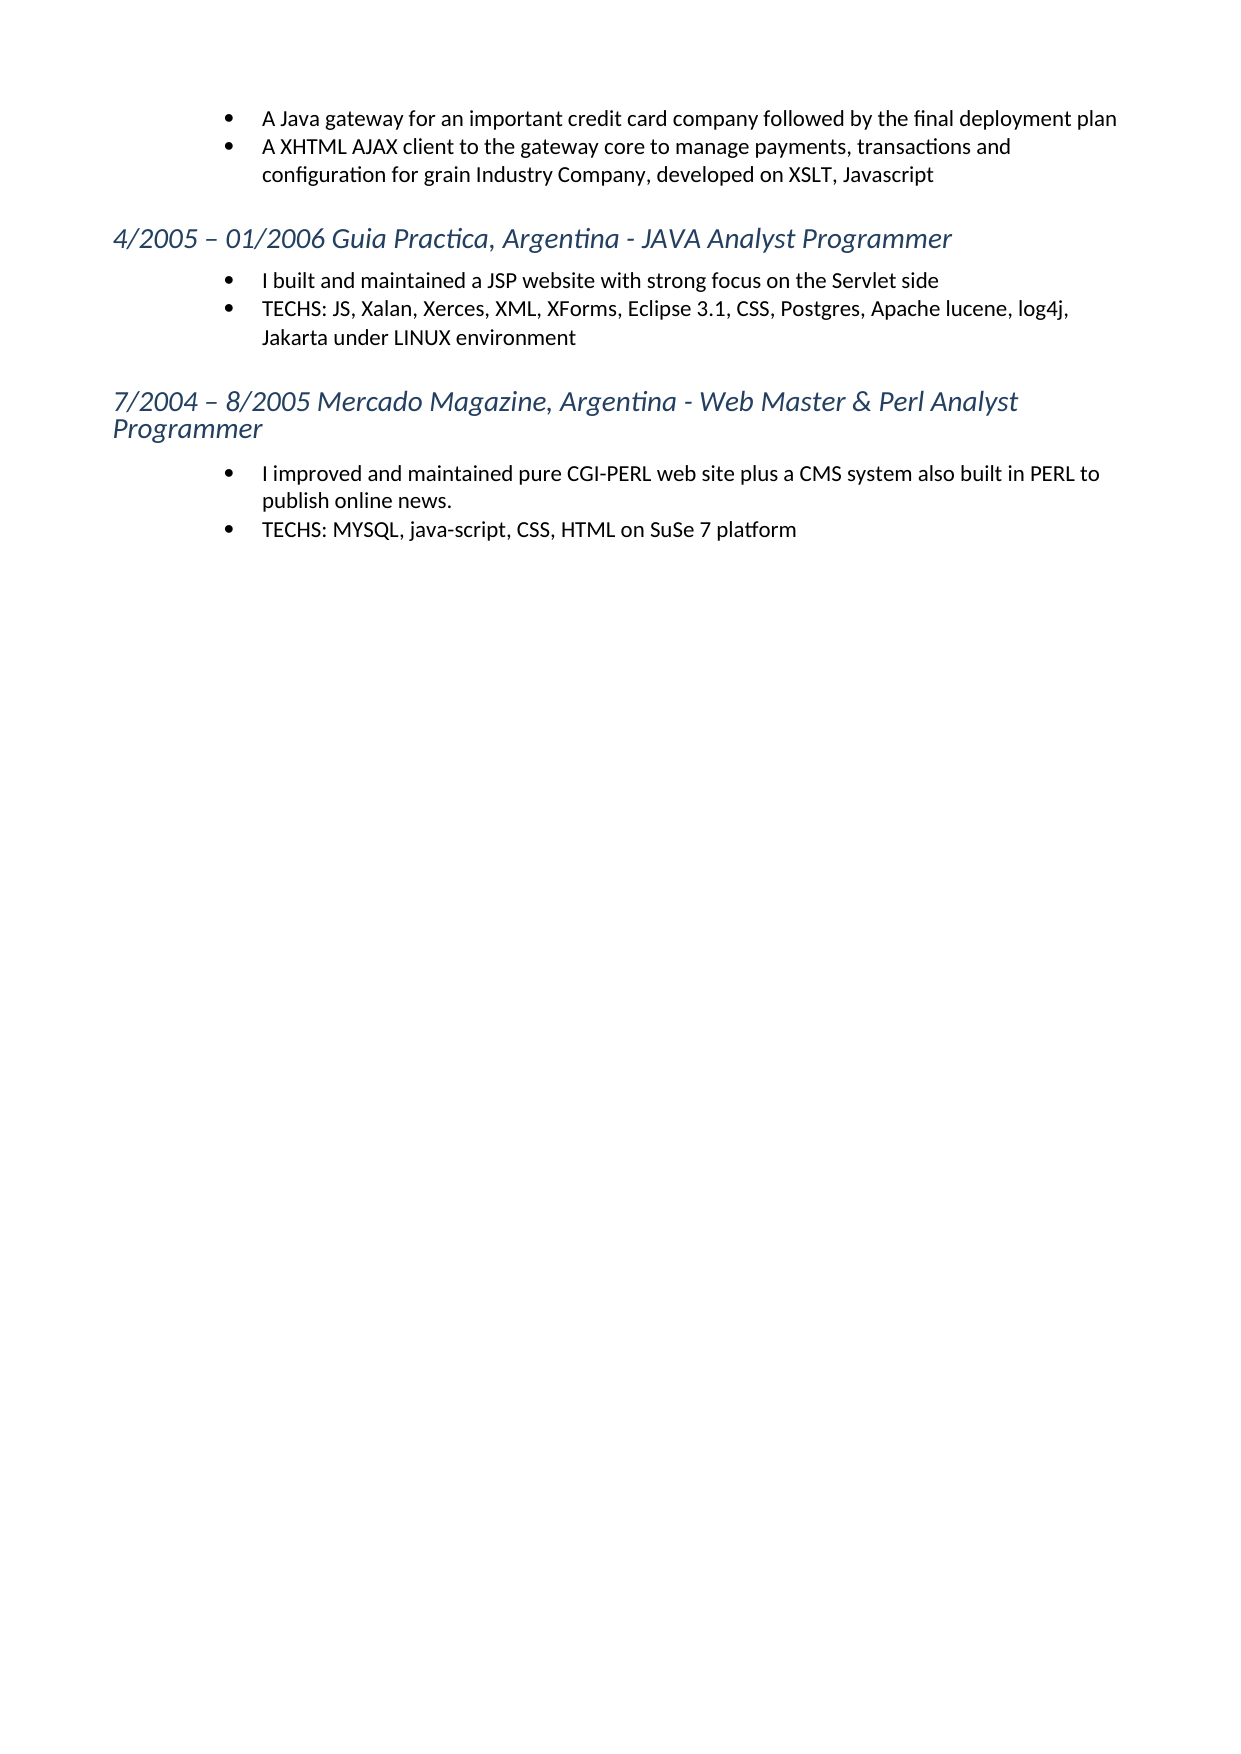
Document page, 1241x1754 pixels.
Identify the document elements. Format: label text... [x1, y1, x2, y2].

list TECHS: MYSQL, java-script, CSS, HTML on SuSe 7 platform [225, 515, 1128, 543]
list TECHS: JS, Xalan, Xerces, XML, XForms, Eclipse 3.1, CSS, Postgres, Apache lucene, log4j, Jakarta under LINUX environment [225, 294, 1128, 351]
list I built and maintained a JSP website with strong focus on the Servlet side [225, 267, 1128, 294]
list A XHTML AJAX client to the gateway core to manage payments, transactions and configuration for grain Industry Company, developed on XSLT, Javascript [225, 132, 1128, 188]
subtitle 7/2004 – 8/2005 Mercado Magazine, Argentina - Web Master & Perl Analyst Programmer [112, 388, 1128, 446]
list A Java gateway for an important credit card company followed by the final deployment plan [225, 104, 1128, 132]
list I improved and maintained pure CGI-PERL web site plus a CMS system also built in PERL to publish online news. [225, 459, 1128, 515]
subtitle 4/2005 – 01/2006 Guia Practica, Argentina - JAVA Analyst Programmer [112, 225, 1128, 254]
